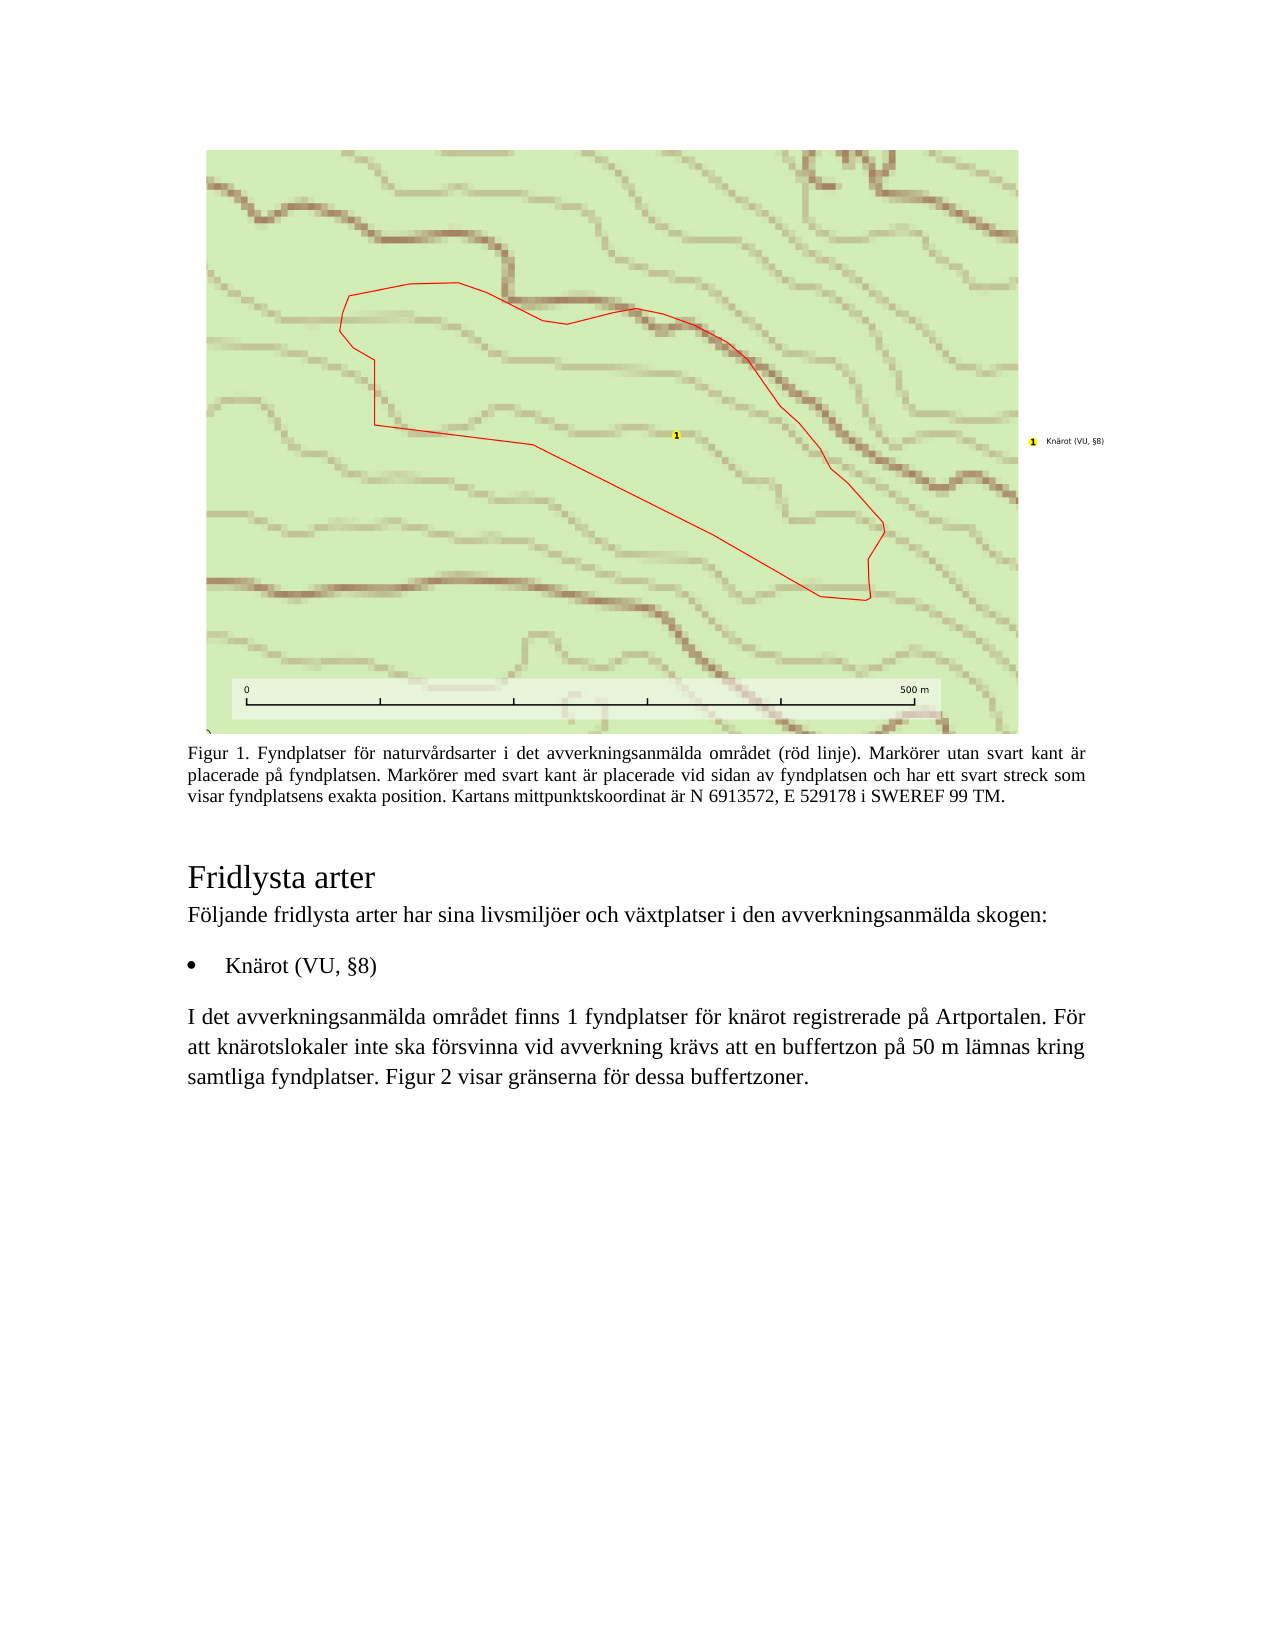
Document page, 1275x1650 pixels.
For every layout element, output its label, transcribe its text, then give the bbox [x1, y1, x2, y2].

picture [206, 150, 1107, 734]
text I det avverkningsanmälda området finns 1 fyndplatser för knärot registrerade på Artportalen. För att knärotslokaler inte ska försvinna vid avverkning krävs att en buffertzon på 50 m lämnas kring samtliga fyndplatser. Figur 2 visar gränserna för dessa buffertzoner. [187, 1003, 1087, 1090]
subtitle Fridlysta arter [187, 857, 1087, 895]
list Knärot (VU, §8) [187, 952, 1087, 978]
text Följande fridlysta arter har sina livsmiljöer och växtplatser i den avverkningsanmälda skogen: [187, 901, 1087, 927]
text Figur 1. Fyndplatser för naturvårdsarter i det avverkningsanmälda området (röd linje). Markörer utan svart kant är placerade på fyndplatsen. Markörer med svart kant är placerade vid sidan av fyndplatsen och har ett svart streck som visar fyndplatsens exakta position. Kartans mittpunktskoordinat är N 6913572, E 529178 i SWEREF 99 TM. [187, 742, 1087, 807]
